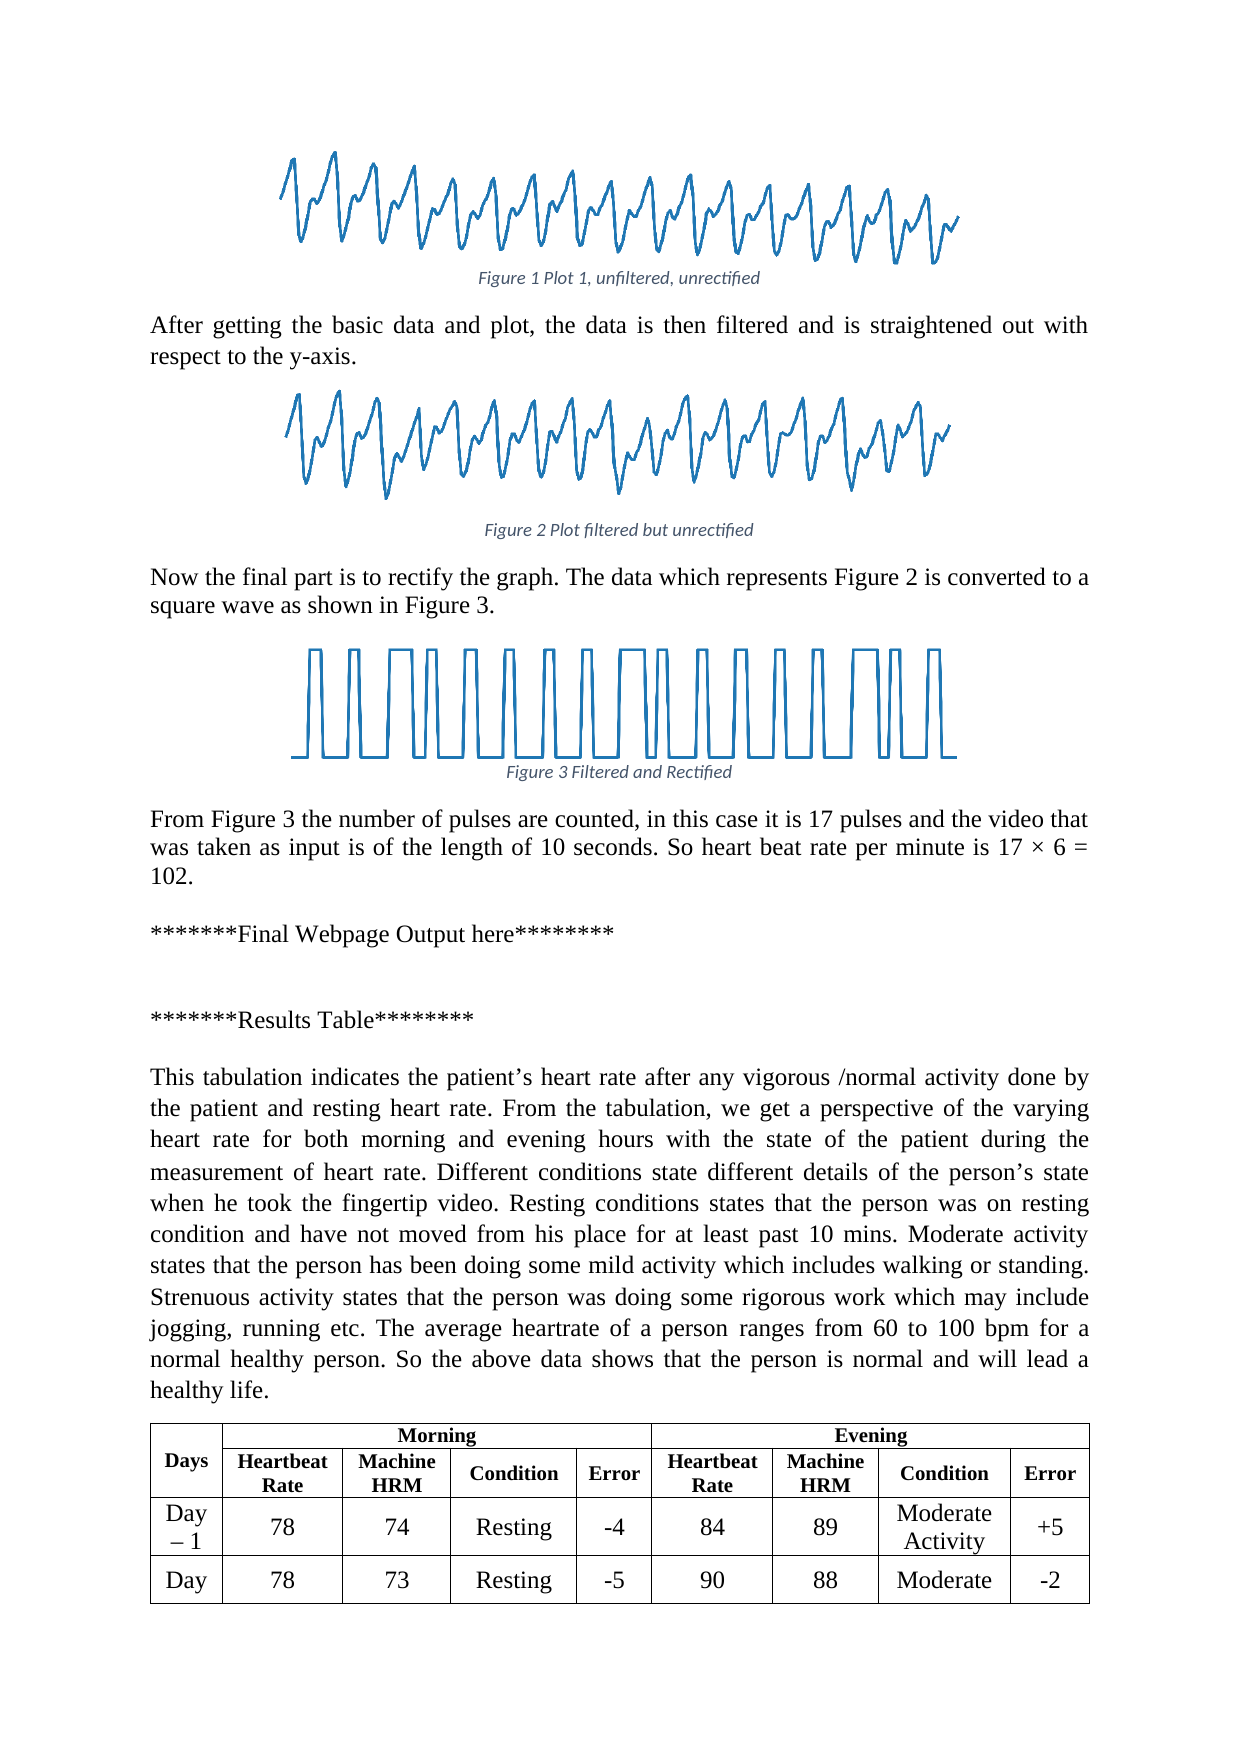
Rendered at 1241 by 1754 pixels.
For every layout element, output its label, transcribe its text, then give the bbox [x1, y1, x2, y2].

table_cell 73 [343, 1556, 450, 1603]
text *******Final Webpage Output here******** [150, 919, 1090, 947]
table_cell Heartbeat Rate [223, 1449, 342, 1497]
table_cell 78 [223, 1556, 342, 1603]
text After getting the basic data and plot, the data is then filtered and is straightened out with respect to the y-axis. [150, 310, 1090, 370]
picture [263, 648, 977, 760]
table_cell Day – 1 [151, 1498, 222, 1555]
table_cell 89 [773, 1498, 878, 1555]
text Figure 3 Filtered and Rectified [150, 760, 1090, 783]
table_cell Machine HRM [343, 1449, 450, 1497]
text From Figure 3 the number of pulses are counted, in this case it is 17 pulses and the video that was taken as input is of the length of 10 seconds. So heart beat rate per minute is 17 × 6 = 102. [150, 804, 1090, 890]
table_cell 88 [773, 1556, 878, 1603]
table_cell 78 [223, 1498, 342, 1555]
picture [271, 388, 969, 500]
text Figure 1 Plot 1, unfiltered, unrectified [150, 266, 1090, 289]
table_cell Resting [451, 1498, 576, 1555]
table_header Morning [223, 1424, 651, 1447]
picture [272, 150, 969, 267]
table_cell +5 [1011, 1498, 1089, 1555]
table_cell Heartbeat Rate [652, 1449, 772, 1497]
table_cell -4 [577, 1498, 651, 1555]
table_cell Condition [451, 1449, 576, 1497]
table_cell -2 [1011, 1556, 1089, 1603]
text *******Results Table******** [150, 1005, 1090, 1034]
table_cell 84 [652, 1498, 772, 1555]
text Figure 2 Plot filtered but unrectified [150, 518, 1090, 541]
text Now the final part is to rectify the graph. The data which represents Figure 2 is converted to a square wave as shown in Figure 3. [150, 562, 1090, 619]
table_cell Error [1011, 1449, 1089, 1497]
table_cell Day – 2 [151, 1556, 222, 1603]
table_cell Moderate Activity [879, 1556, 1010, 1603]
table_cell -5 [577, 1556, 651, 1603]
table_cell Moderate Activity [879, 1498, 1010, 1555]
table_header Evening [652, 1424, 1089, 1447]
text This tabulation indicates the patient’s heart rate after any vigorous /normal activity done by the patient and resting heart rate. From the tabulation, we get a perspective of the varying heart rate for both morning and evening hours with the state of the patient during the measurement of heart rate. Different conditions state different details of the person’s state when he took the fingertip video. Resting conditions states that the person was on resting condition and have not moved from his place for at least past 10 mins. Moderate activity states that the person has been doing some mild activity which includes walking or standing. Strenuous activity states that the person was doing some rigorous work which may include jogging, running etc. The average heartrate of a person ranges from 60 to 100 bpm for a normal healthy person. So the above data shows that the person is normal and will lead a healthy life. [150, 1062, 1090, 1403]
table_cell 90 [652, 1556, 772, 1603]
table_header Days [151, 1424, 222, 1497]
table_cell Error [577, 1449, 651, 1497]
table_cell Condition [879, 1449, 1010, 1497]
table_cell Machine HRM [773, 1449, 878, 1497]
table_cell 74 [343, 1498, 450, 1555]
table_cell Resting [451, 1556, 576, 1603]
